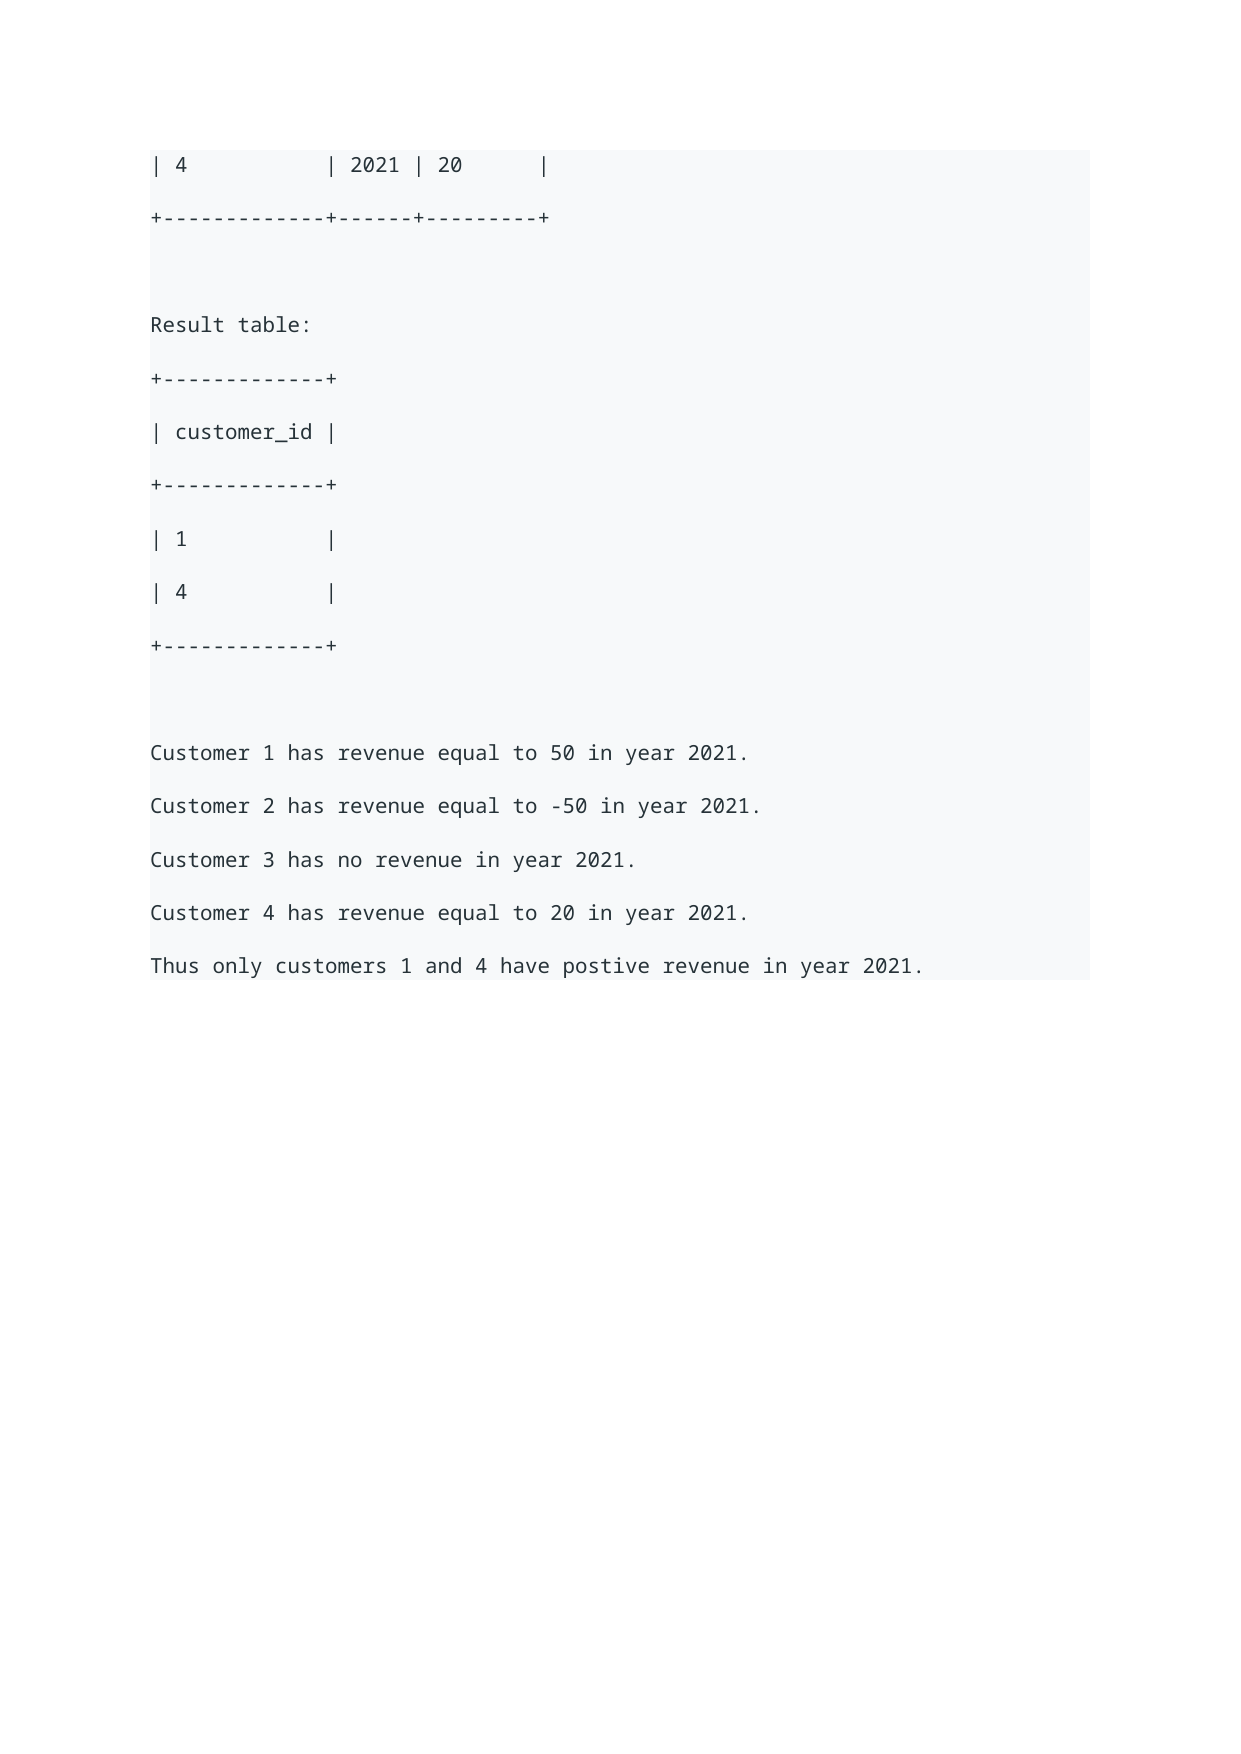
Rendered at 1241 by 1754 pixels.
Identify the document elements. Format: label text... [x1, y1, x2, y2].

text +-------------+ [150, 471, 1090, 499]
text Customer 4 has revenue equal to 20 in year 2021. [150, 898, 1090, 927]
text | 4 | [150, 577, 1090, 606]
text +-------------+ [150, 631, 1090, 659]
text +-------------+ [150, 364, 1090, 392]
text Customer 1 has revenue equal to 50 in year 2021. [150, 738, 1090, 766]
text | 4 | 2021 | 20 | [150, 150, 1090, 178]
text +-------------+------+---------+ [150, 203, 1090, 232]
text Thus only customers 1 and 4 have postive revenue in year 2021. [150, 952, 1090, 980]
text Customer 3 has no revenue in year 2021. [150, 845, 1090, 873]
text | 1 | [150, 524, 1090, 552]
text | customer_id | [150, 417, 1090, 446]
text Customer 2 has revenue equal to -50 in year 2021. [150, 791, 1090, 820]
text Result table: [150, 310, 1090, 339]
